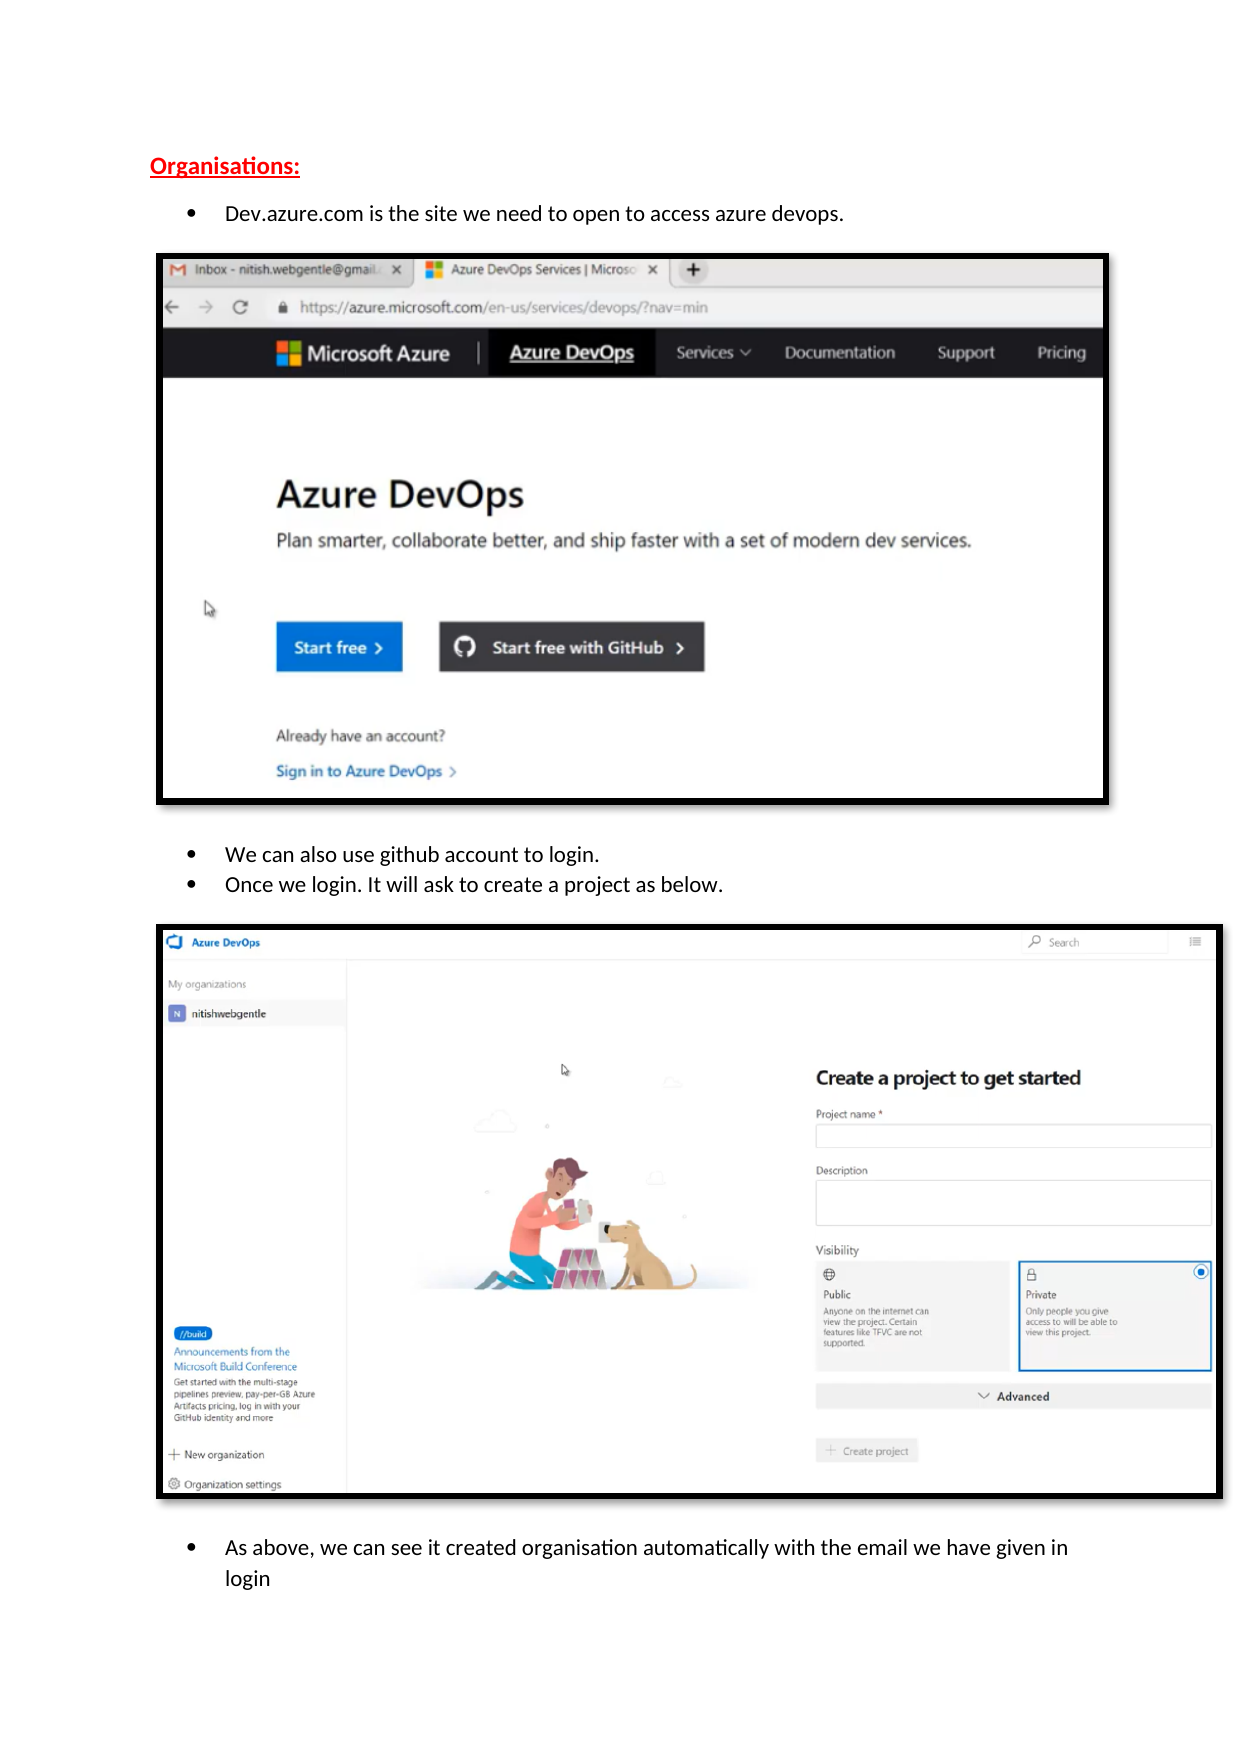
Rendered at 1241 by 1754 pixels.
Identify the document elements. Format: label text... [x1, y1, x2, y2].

picture [163, 259, 1103, 798]
list Once we login. It will ask to create a project as below. [187, 871, 1090, 899]
list We can also use github account to login. [187, 840, 1090, 868]
list Dev.azure.com is the site we need to open to access azure devops. [187, 199, 1090, 228]
list As above, we can see it created organisation automatically with the email we have given in login [187, 1533, 1090, 1592]
picture [163, 930, 1216, 1493]
text Organisations: [150, 150, 1090, 181]
